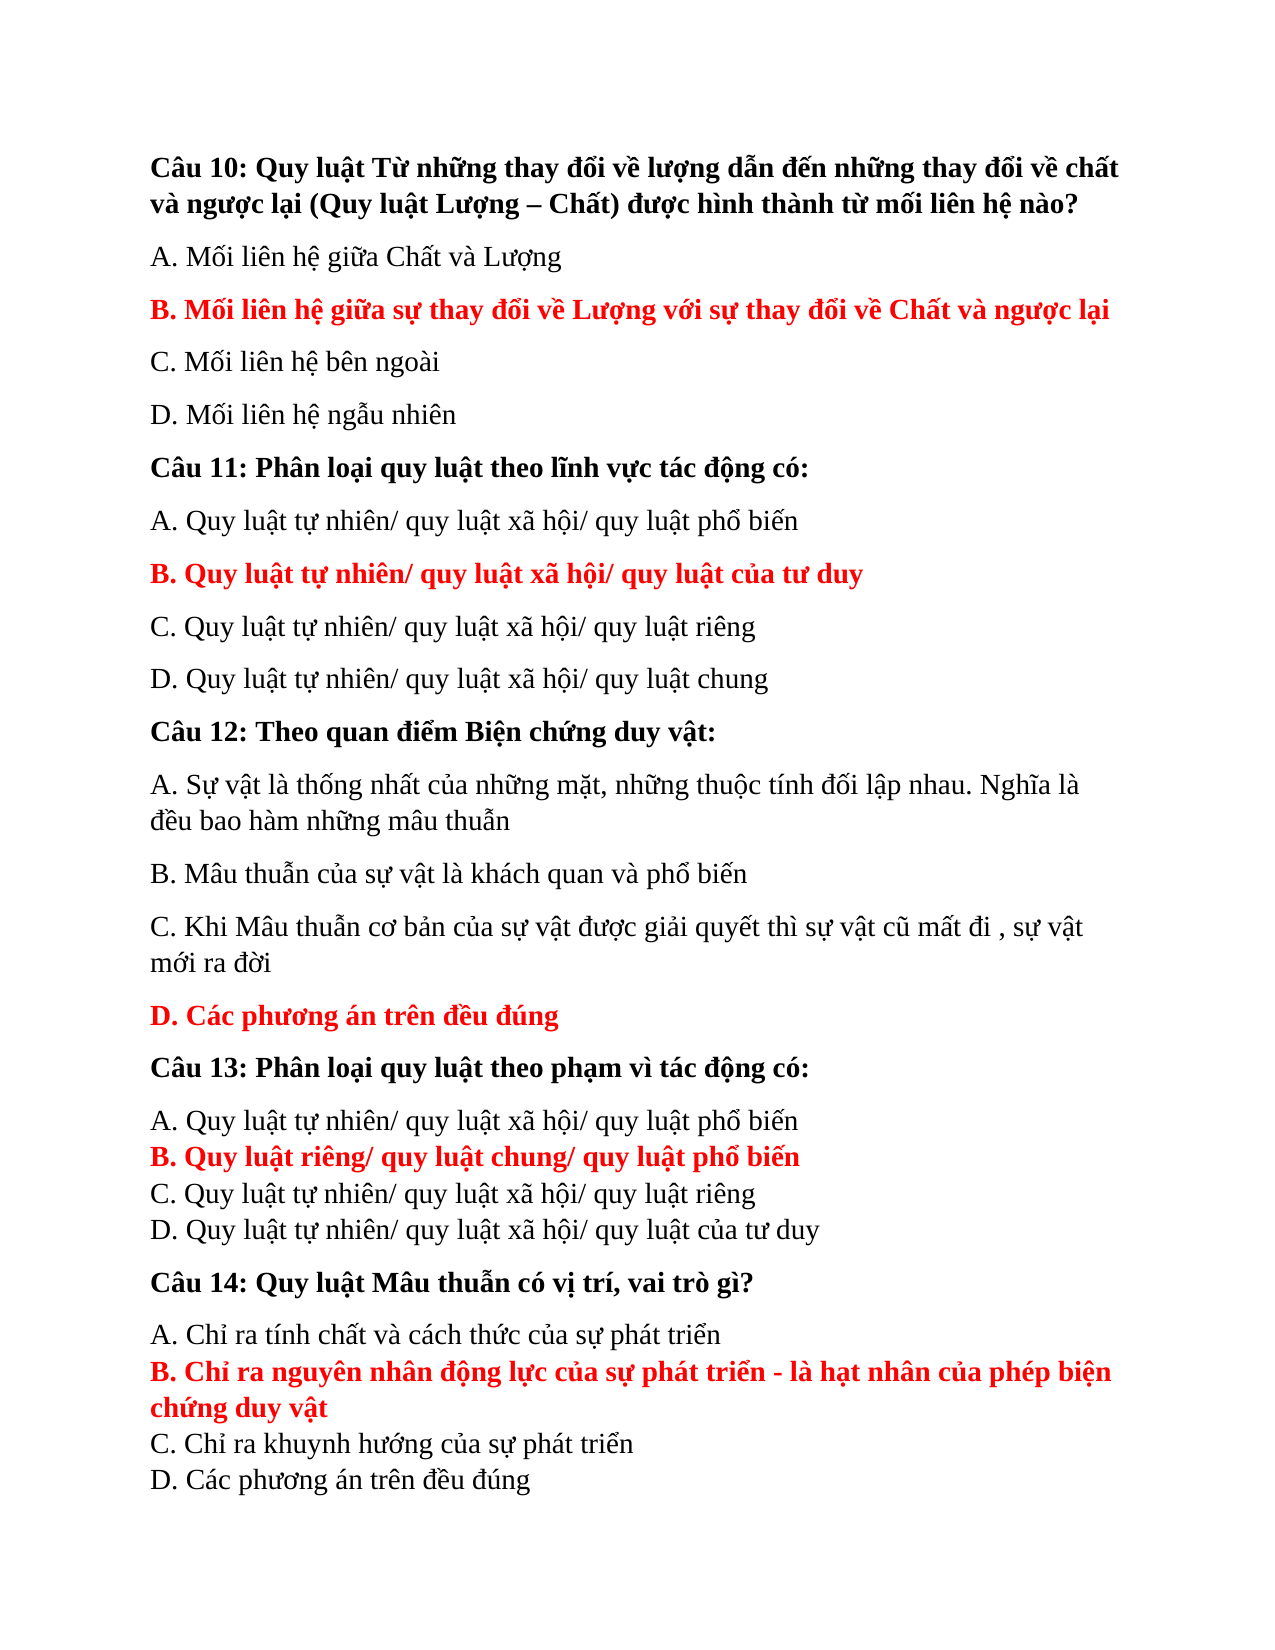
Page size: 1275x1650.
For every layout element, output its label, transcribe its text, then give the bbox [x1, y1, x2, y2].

text B. Quy luật tự nhiên/ quy luật xã hội/ quy luật của tư duy [150, 556, 1125, 589]
text B. Mối liên hệ giữa sự thay đổi về Lượng với sự thay đổi về Chất và ngược lại [150, 292, 1125, 325]
text C. Khi Mâu thuẫn cơ bản của sự vật được giải quyết thì sự vật cũ mất đi , sự vật mới ra đời [150, 909, 1125, 978]
text Câu 14: Quy luật Mâu thuẫn có vị trí, vai trò gì? [150, 1265, 1125, 1298]
text C. Quy luật tự nhiên/ quy luật xã hội/ quy luật riêng [150, 609, 1125, 642]
text Câu 11: Phân loại quy luật theo lĩnh vực tác động có: [150, 450, 1125, 484]
text Câu 13: Phân loại quy luật theo phạm vì tác động có: [150, 1051, 1125, 1084]
text D. Các phương án trên đều đúng [150, 998, 1125, 1031]
text A. Mối liên hệ giữa Chất và Lượng [150, 239, 1125, 272]
text Câu 12: Theo quan điểm Biện chứng duy vật: [150, 714, 1125, 748]
text B. Mâu thuẫn của sự vật là khách quan và phổ biến [150, 856, 1125, 889]
text Câu 10: Quy luật Từ những thay đổi về lượng dẫn đến những thay đổi về chất và ngược lại (Quy luật Lượng – Chất) được hình thành từ mối liên hệ nào? [150, 150, 1125, 220]
text A. Quy luật tự nhiên/ quy luật xã hội/ quy luật phổ biến [150, 503, 1125, 537]
text A. Chỉ ra tính chất và cách thức của sự phát triển B. Chỉ ra nguyên nhân động lực của sự phát triển - là hạt nhân của phép biện chứng duy vật C. Chỉ ra khuynh hướng của sự phát triển D. Các phương án trên đều đúng [150, 1317, 1125, 1496]
text C. Mối liên hệ bên ngoài [150, 344, 1125, 378]
text A. Sự vật là thống nhất của những mặt, những thuộc tính đối lập nhau. Nghĩa là đều bao hàm những mâu thuẫn [150, 767, 1125, 837]
text D. Mối liên hệ ngẫu nhiên [150, 397, 1125, 431]
text A. Quy luật tự nhiên/ quy luật xã hội/ quy luật phổ biến B. Quy luật riêng/ quy luật chung/ quy luật phổ biến C. Quy luật tự nhiên/ quy luật xã hội/ quy luật riêng D. Quy luật tự nhiên/ quy luật xã hội/ quy luật của tư duy [150, 1103, 1125, 1245]
text D. Quy luật tự nhiên/ quy luật xã hội/ quy luật chung [150, 661, 1125, 695]
